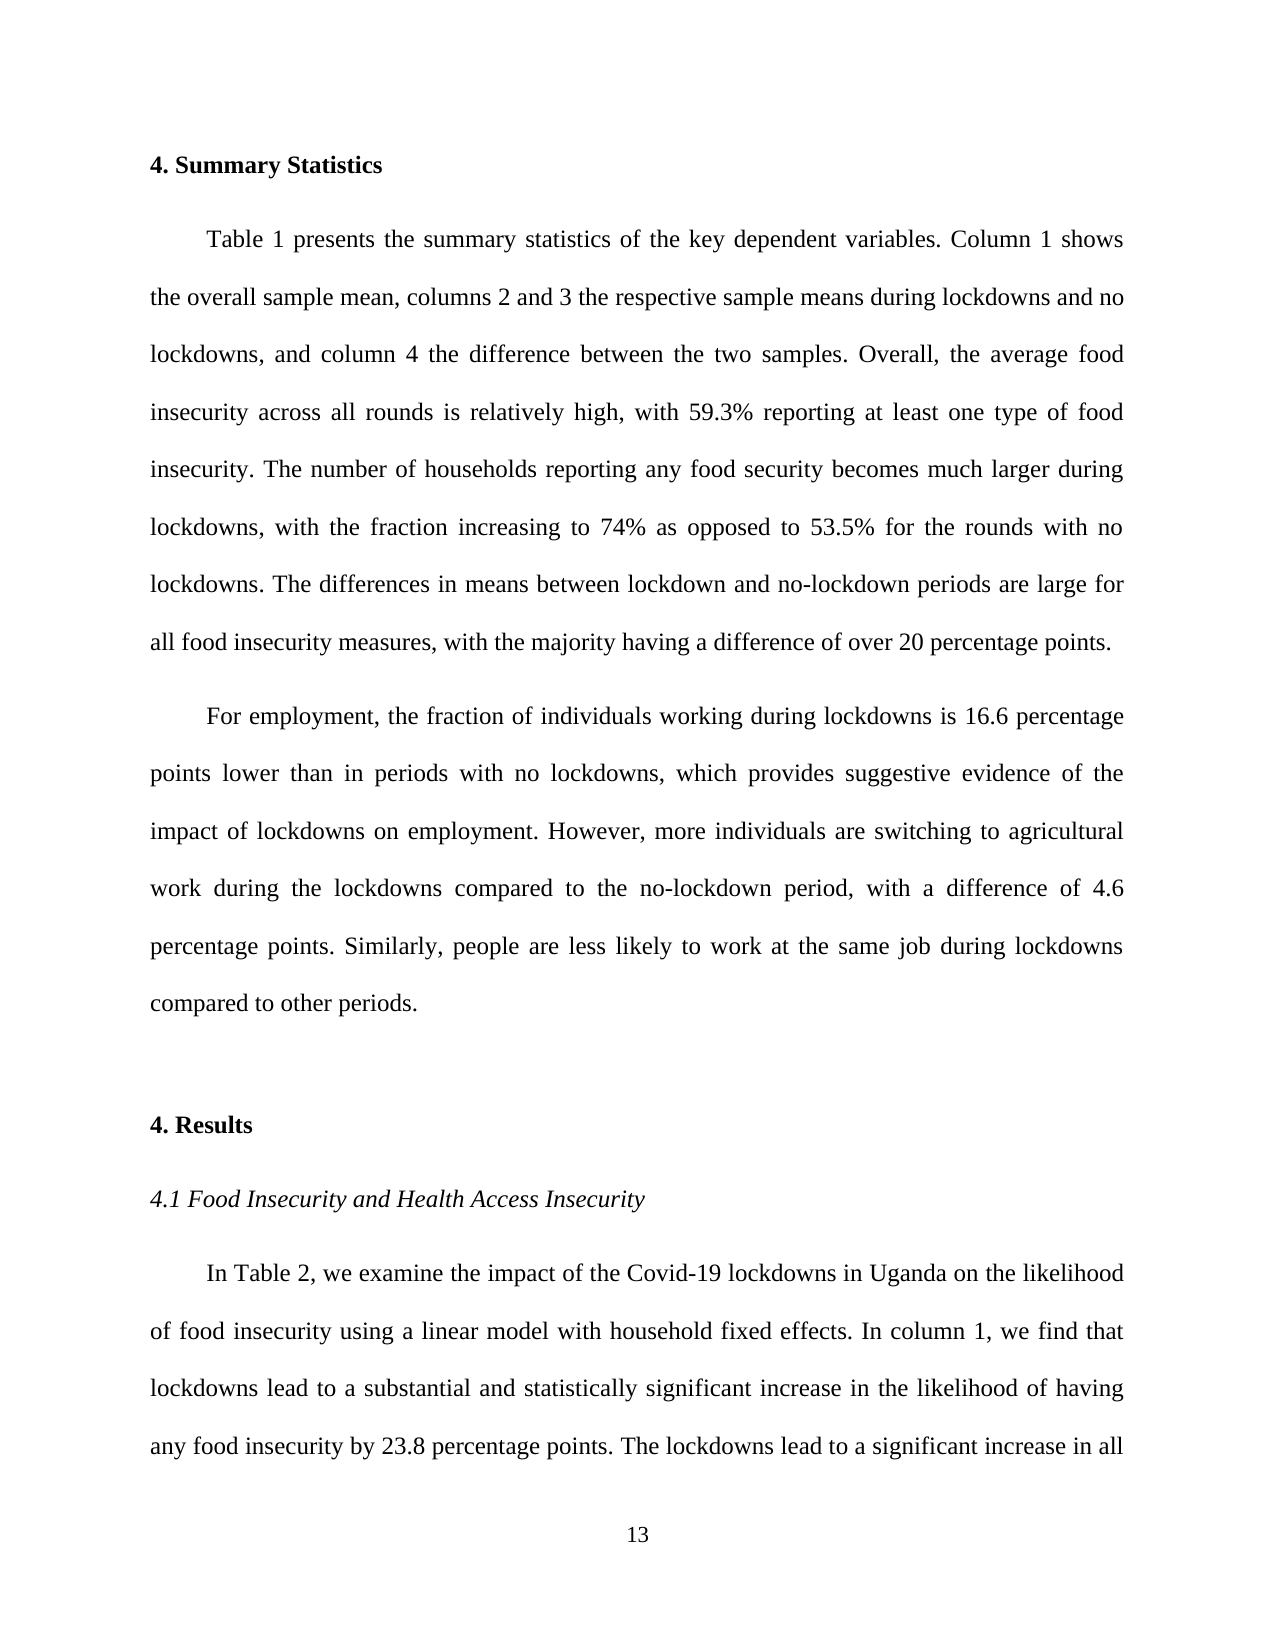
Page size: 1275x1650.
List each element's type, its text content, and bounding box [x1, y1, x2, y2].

text Table 1 presents the summary statistics of the key dependent variables. Column 1 shows the overall sample mean, columns 2 and 3 the respective sample means during lockdowns and no lockdowns, and column 4 the difference between the two samples. Overall, the average food insecurity across all rounds is relatively high, with 59.3% reporting at least one type of food insecurity. The number of households reporting any food security becomes much larger during lockdowns, with the fraction increasing to 74% as opposed to 53.5% for the rounds with no lockdowns. The differences in means between lockdown and no-lockdown periods are large for all food insecurity measures, with the majority having a difference of over 20 percentage points. [150, 224, 1125, 655]
text For employment, the fraction of individuals working during lockdowns is 16.6 percentage points lower than in periods with no lockdowns, which provides suggestive evidence of the impact of lockdowns on employment. However, more individuals are switching to agricultural work during the lockdowns compared to the no-lockdown period, with a difference of 4.6 percentage points. Similarly, people are less likely to work at the same job during lockdowns compared to other periods. [150, 701, 1125, 1017]
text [150, 1258, 1125, 1460]
text 4.1 Food Insecurity and Health Access Insecurity [150, 1184, 1125, 1213]
text 4. Results [150, 1110, 1125, 1139]
text 4. Summary Statistics [150, 150, 1125, 179]
